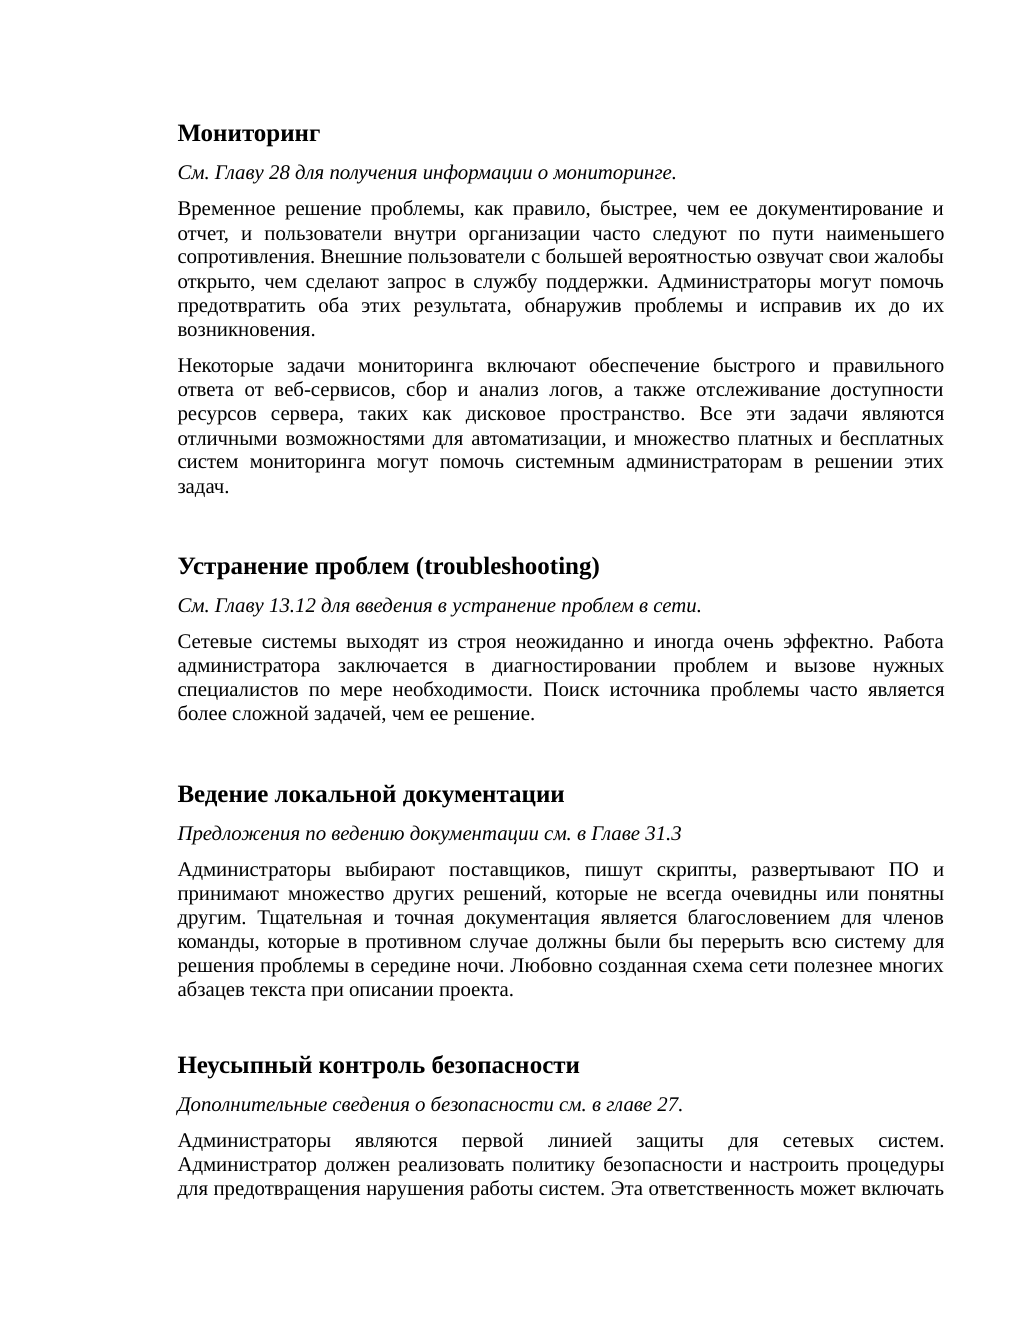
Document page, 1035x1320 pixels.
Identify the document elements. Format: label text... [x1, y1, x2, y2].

text Предложения по ведению документации см. в Главе 31.3 [177, 820, 945, 844]
text Устранение проблем (troubleshooting) [177, 551, 945, 580]
text Неусыпный контроль безопасности [177, 1050, 945, 1079]
text См. Главу 13.12 для введения в устранение проблем в сети. [177, 593, 945, 617]
text Мониторинг [177, 118, 945, 147]
text Администраторы выбирают поставщиков, пишут скрипты, развертывают ПО и принимают множество других решений, которые не всегда очевидны или понятны другим. Тщательная и точная документация является благословением для членов команды, которые в противном случае должны были бы перерыть всю систему для решения проблемы в середине ночи. Любовно созданная схема сети полезнее многих абзацев текста при описании проекта. [177, 857, 945, 1001]
text Дополнительные сведения о безопасности см. в главе 27. [177, 1092, 945, 1116]
text Временное решение проблемы, как правило, быстрее, чем ее документирование и отчет, и пользователи внутри организации часто следуют по пути наименьшего сопротивления. Внешние пользователи с большей вероятностью озвучат свои жалобы открыто, чем сделают запрос в службу поддержки. Администраторы могут помочь предотвратить оба этих результата, обнаружив проблемы и исправив их до их возникновения. [177, 196, 945, 341]
text См. Главу 28 для получения информации о мониторинге. [177, 160, 945, 184]
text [177, 1128, 945, 1200]
text Сетевые системы выходят из строя неожиданно и иногда очень эффектно. Работа администратора заключается в диагностировании проблем и вызове нужных специалистов по мере необходимости. Поиск источника проблемы часто является более сложной задачей, чем ее решение. [177, 629, 945, 725]
text Ведение локальной документации [177, 779, 945, 808]
text Некоторые задачи мониторинга включают обеспечение быстрого и правильного ответа от веб-сервисов, сбор и анализ логов, а также отслеживание доступности ресурсов сервера, таких как дисковое пространство. Все эти задачи являются отличными возможностями для автоматизации, и множество платных и бесплатных систем мониторинга могут помочь системным администраторам в решении этих задач. [177, 353, 945, 498]
